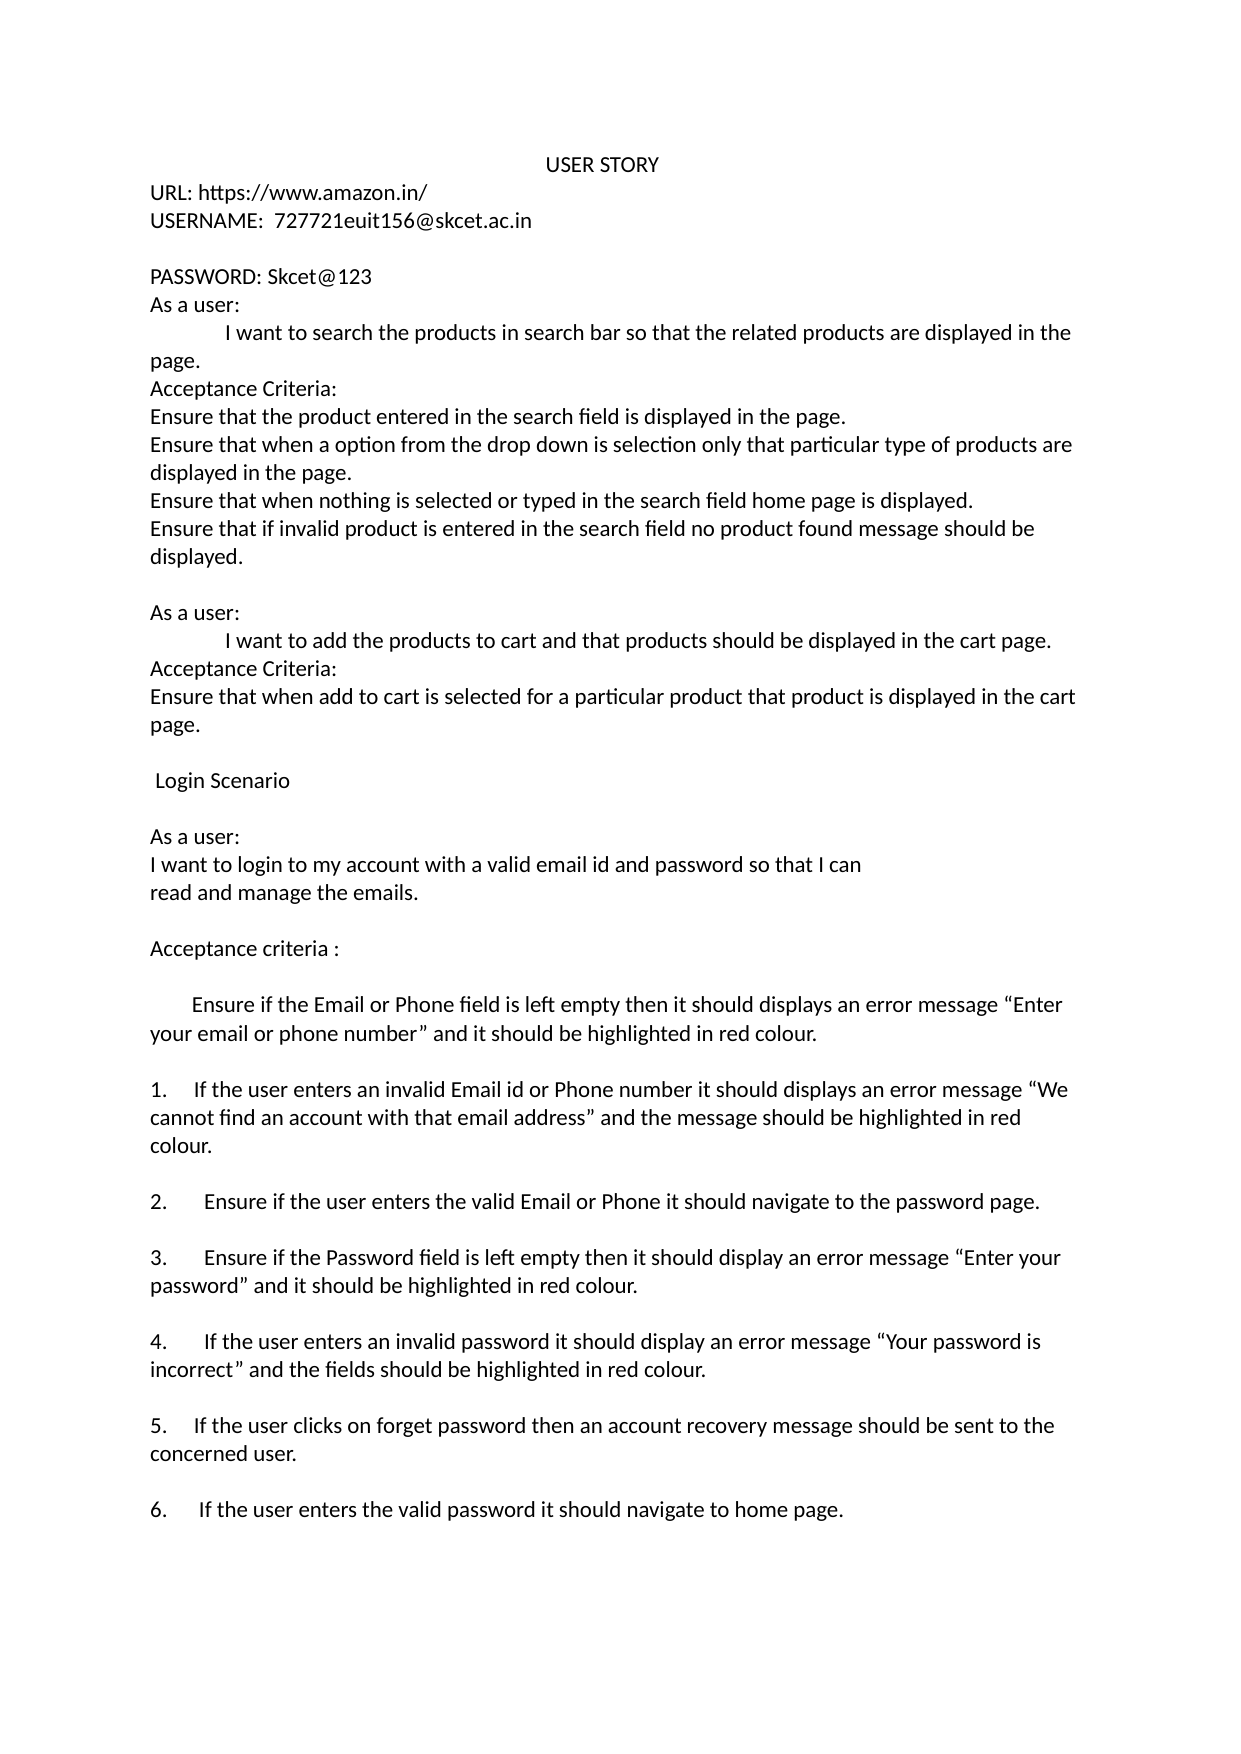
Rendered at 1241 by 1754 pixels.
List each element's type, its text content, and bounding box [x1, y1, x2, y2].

text As a user: [150, 290, 1090, 318]
text 3. Ensure if the Password field is left empty then it should display an error message “Enter your password” and it should be highlighted in red colour. [150, 1243, 1090, 1299]
text 1. If the user enters an invalid Email id or Phone number it should displays an error message “We cannot find an account with that email address” and the message should be highlighted in red colour. [150, 1075, 1090, 1159]
text Acceptance Criteria: [150, 654, 1090, 682]
text 4. If the user enters an invalid password it should display an error message “Your password is incorrect” and the fields should be highlighted in red colour. [150, 1327, 1090, 1383]
text Ensure if the Email or Phone field is left empty then it should displays an error message “Enter your email or phone number” and it should be highlighted in red colour. [150, 991, 1090, 1047]
text Ensure that if invalid product is entered in the search field no product found message should be displayed. [150, 514, 1090, 570]
text Ensure that when add to cart is selected for a particular product that product is displayed in the cart page. [150, 682, 1090, 738]
text Acceptance criteria : [150, 934, 1090, 963]
text 2. Ensure if the user enters the valid Email or Phone it should navigate to the password page. [150, 1187, 1090, 1215]
text read and manage the emails. [150, 878, 1090, 907]
text Ensure that when nothing is selected or typed in the search field home page is displayed. [150, 486, 1090, 514]
text As a user: [150, 822, 1090, 851]
text Ensure that when a option from the drop down is selection only that particular type of products are displayed in the page. [150, 430, 1090, 486]
text Login Scenario [150, 766, 1090, 794]
text USERNAME: 727721euit156@skcet.ac.in [150, 206, 1090, 234]
text USER STORY [150, 150, 1090, 178]
text URL: https://www.amazon.in/ [150, 178, 1090, 206]
text As a user: [150, 598, 1090, 626]
text I want to search the products in search bar so that the related products are displayed in the page. [150, 318, 1090, 374]
text PASSWORD: Skcet@123 [150, 262, 1090, 290]
text I want to login to my account with a valid email id and password so that I can [150, 851, 1090, 878]
text Ensure that the product entered in the search field is displayed in the page. [150, 402, 1090, 430]
text I want to add the products to cart and that products should be displayed in the cart page. [150, 626, 1090, 654]
text Acceptance Criteria: [150, 374, 1090, 402]
text 6. If the user enters the valid password it should navigate to home page. [150, 1495, 1090, 1523]
text 5. If the user clicks on forget password then an account recovery message should be sent to the concerned user. [150, 1411, 1090, 1467]
